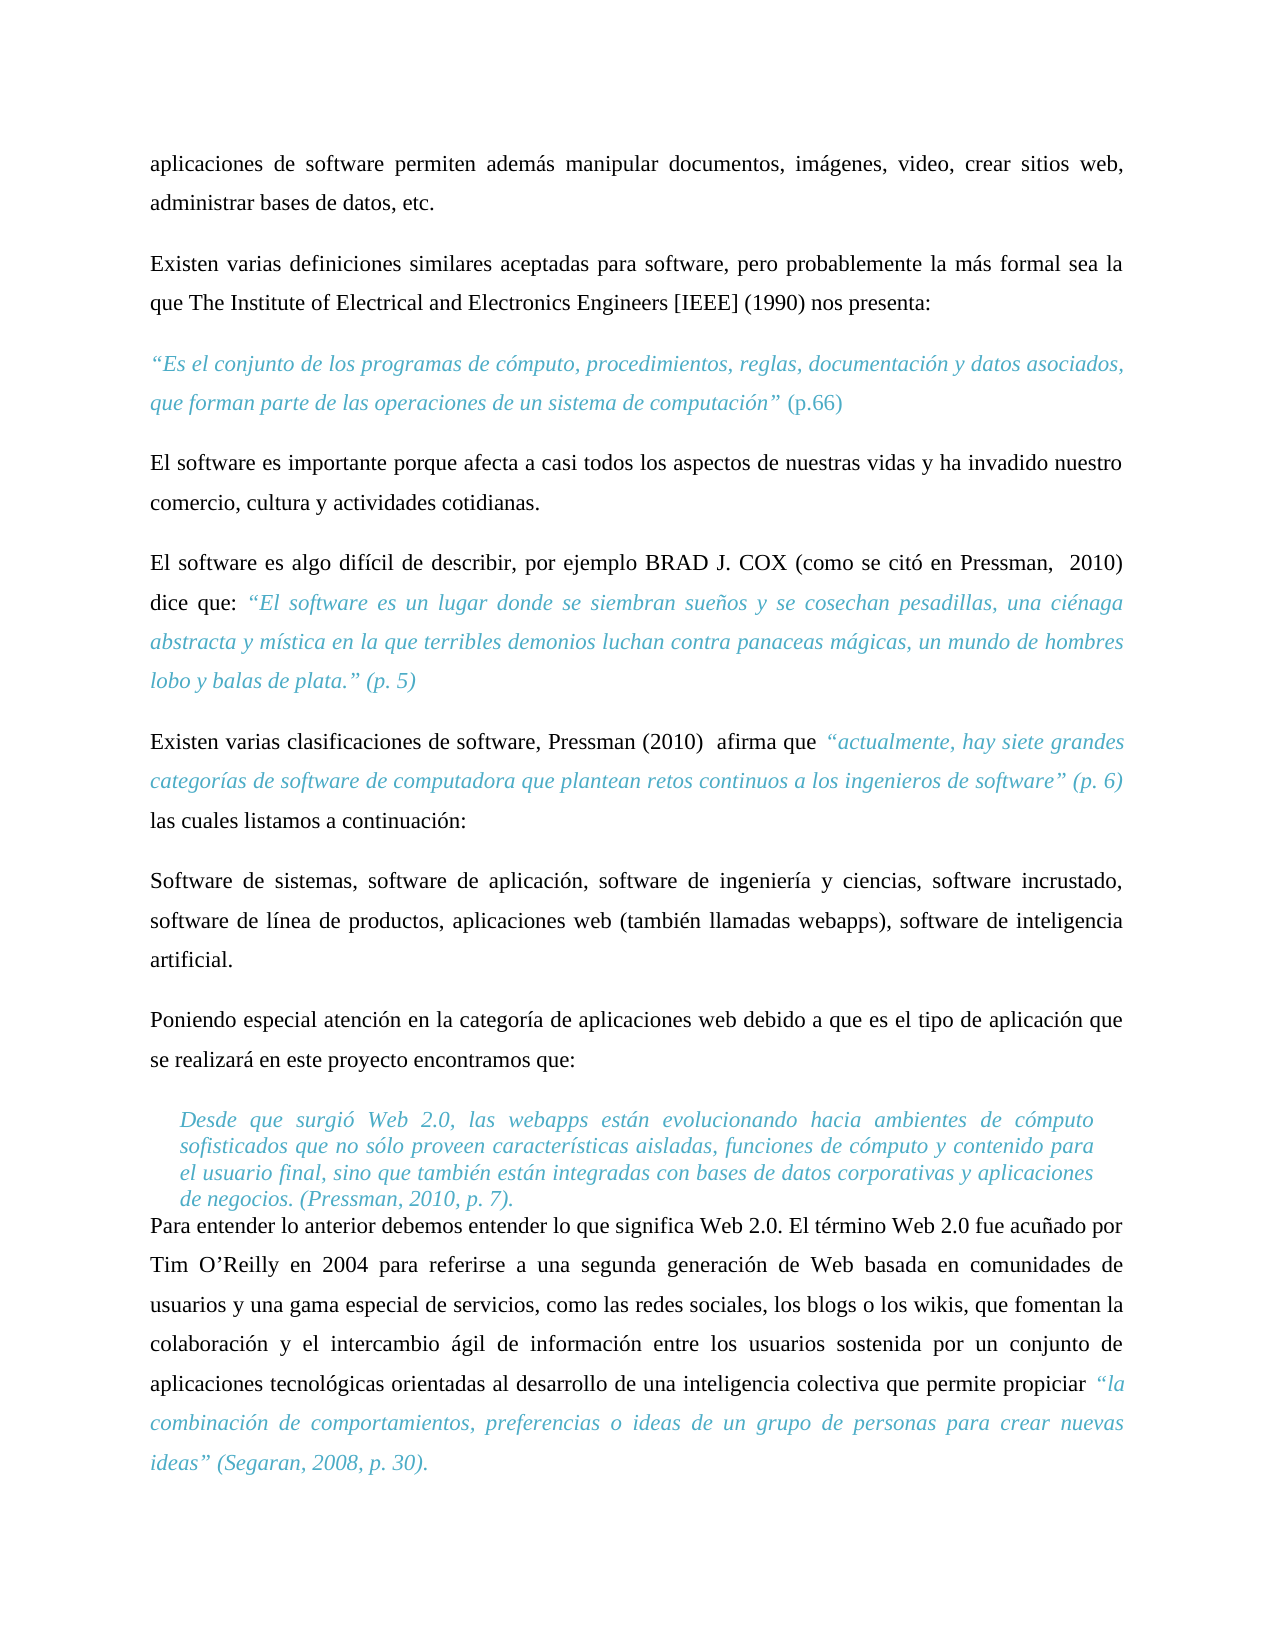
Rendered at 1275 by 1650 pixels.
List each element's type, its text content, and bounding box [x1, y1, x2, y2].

text Software de sistemas, software de aplicación, software de ingeniería y ciencias, software incrustado, software de línea de productos, aplicaciones web (también llamadas webapps), software de inteligencia artificial. [150, 867, 1125, 972]
text “Es el conjunto de los programas de cómputo, procedimientos, reglas, documentación y datos asociados, que forman parte de las operaciones de un sistema de computación” (p.66) [150, 349, 1125, 415]
text Para entender lo anterior debemos entender lo que significa Web 2.0. El término Web 2.0 fue acuñado por Tim O’Reilly en 2004 para referirse a una segunda generación de Web basada en comunidades de usuarios y una gama especial de servicios, como las redes sociales, los blogs o los wikis, que fomentan la colaboración y el intercambio ágil de información entre los usuarios sostenida por un conjunto de aplicaciones tecnológicas orientadas al desarrollo de una inteligencia colectiva que permite propiciar “la combinación de comportamientos, preferencias o ideas de un grupo de personas para crear nuevas ideas” (Segaran, 2008, p. 30). [150, 1212, 1125, 1475]
text Desde que surgió Web 2.0, las webapps están evolucionando hacia ambientes de cómputo sofisticados que no sólo proveen características aisladas, funciones de cómputo y contenido para el usuario final, sino que también están integradas con bases de datos corporativas y aplicaciones de negocios. (Pressman, 2010, p. 7). [179, 1106, 1095, 1212]
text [150, 150, 1125, 216]
text El software es algo difícil de describir, por ejemplo BRAD J. COX (como se citó en Pressman, 2010) dice que: “El software es un lugar donde se siembran sueños y se cosechan pesadillas, una ciénaga abstracta y mística en la que terribles demonios luchan contra panaceas mágicas, un mundo de hombres lobo y balas de plata.” (p. 5) [150, 549, 1125, 694]
text Existen varias definiciones similares aceptadas para software, pero probablemente la más formal sea la que The Institute of Electrical and Electronics Engineers [IEEE] (1990) nos presenta: [150, 250, 1125, 316]
text El software es importante porque afecta a casi todos los aspectos de nuestras vidas y ha invadido nuestro comercio, cultura y actividades cotidianas. [150, 449, 1125, 515]
text Existen varias clasificaciones de software, Pressman (2010) afirma que “actualmente, hay siete grandes categorías de software de computadora que plantean retos continuos a los ingenieros de software” (p. 6) las cuales listamos a continuación: [150, 728, 1125, 833]
text Poniendo especial atención en la categoría de aplicaciones web debido a que es el tipo de aplicación que se realizará en este proyecto encontramos que: [150, 1006, 1125, 1072]
